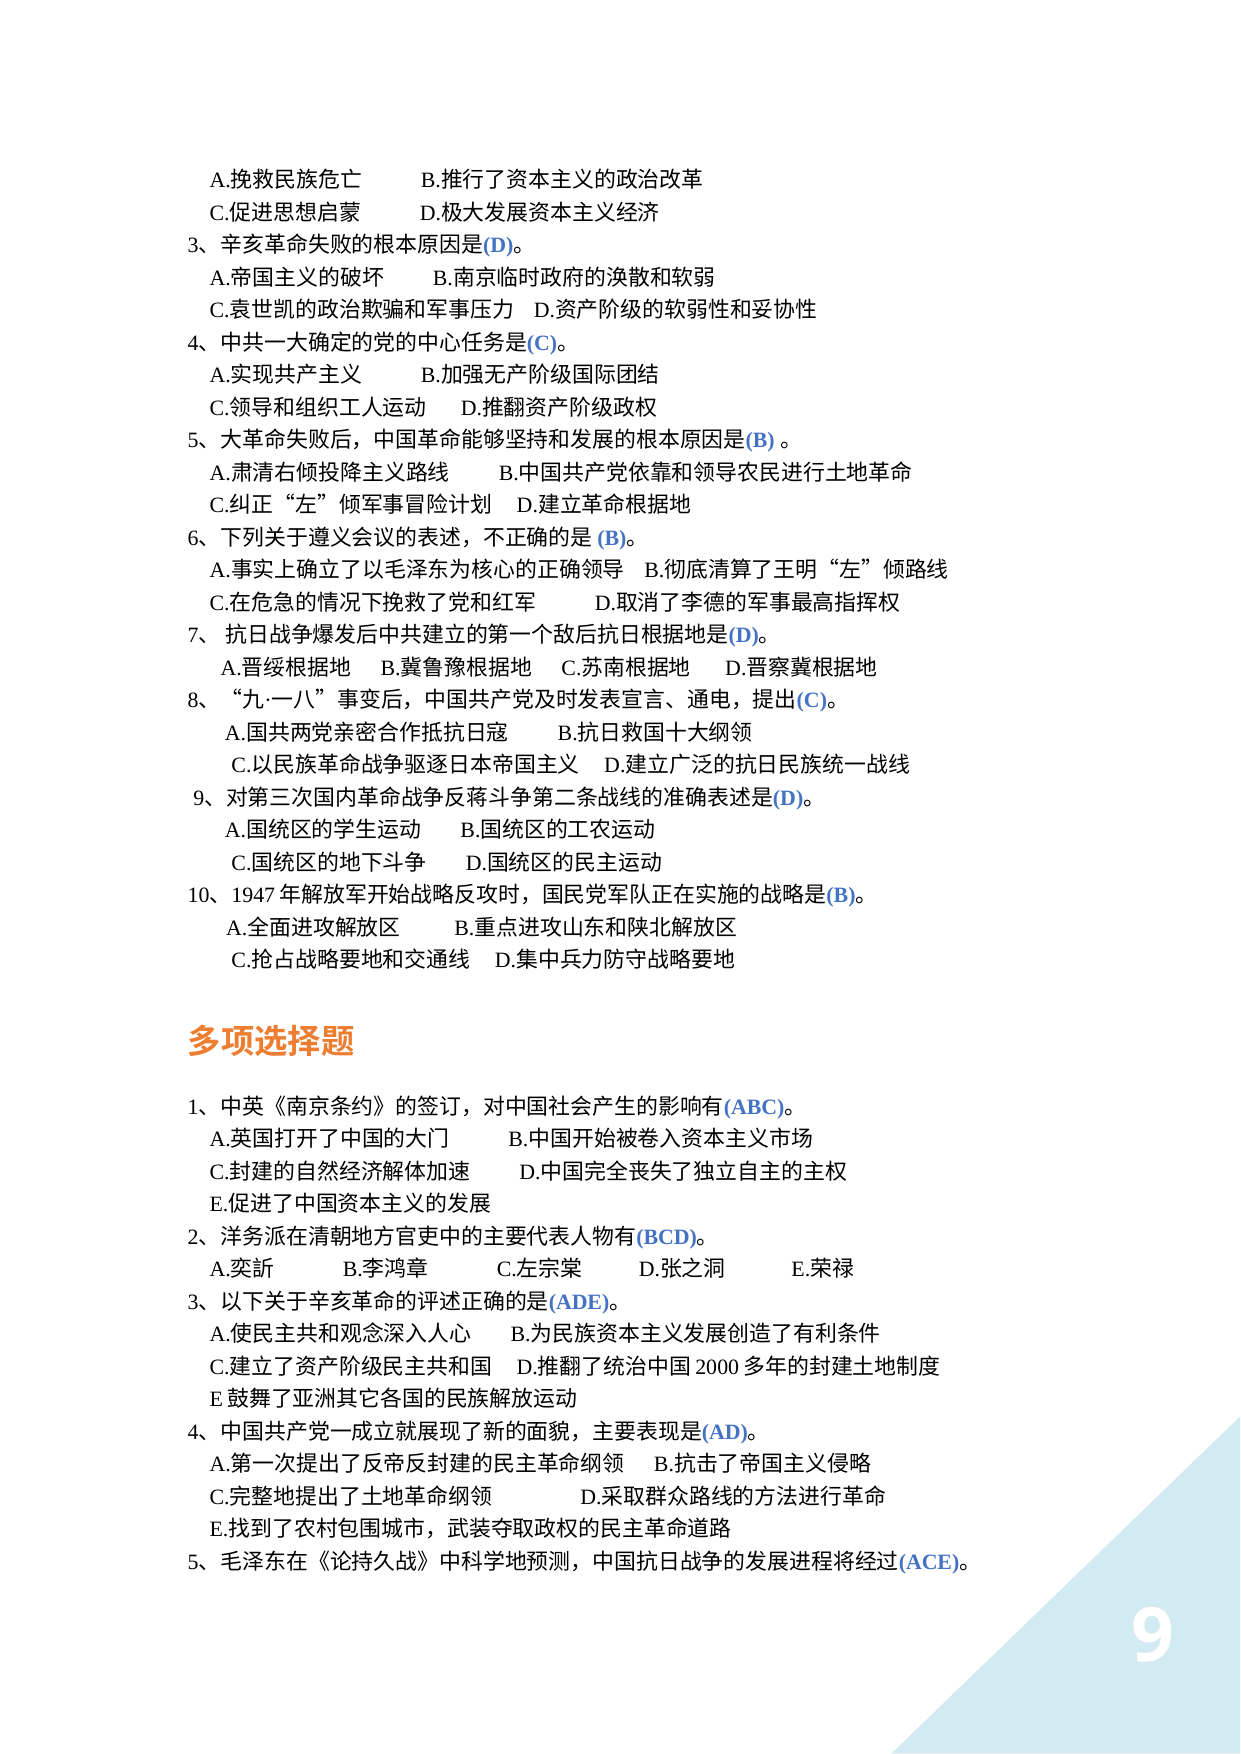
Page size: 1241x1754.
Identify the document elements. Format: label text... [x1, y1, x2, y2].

text 4、中国共产党一成立就展现了新的面貌，主要表现是(AD)。 [187, 1413, 1053, 1446]
text 5、毛泽东在《论持久战》中科学地预测，中国抗日战争的发展进程将经过(ACE)。 [187, 1543, 1053, 1576]
text A.第一次提出了反帝反封建的民主革命纲领 B.抗击了帝国主义侵略 [187, 1446, 1053, 1478]
text A.英国打开了中国的大门 B.中国开始被卷入资本主义市场 [187, 1121, 1053, 1153]
text 1、中英《南京条约》的签订，对中国社会产生的影响有(ABC)。 [187, 1088, 1053, 1121]
text C.以民族革命战争驱逐日本帝国主义 D.建立广泛的抗日民族统一战线 [187, 747, 1053, 779]
text C.纠正“左”倾军事冒险计划 D.建立革命根据地 [187, 487, 1053, 519]
text C.在危急的情况下挽救了党和红军 D.取消了李德的军事最高指挥权 [187, 584, 1053, 617]
text C.抢占战略要地和交通线 D.集中兵力防守战略要地 [187, 942, 1053, 974]
text 4、中共一大确定的党的中心任务是(C)。 [187, 324, 1053, 357]
text C.领导和组织工人运动 D.推翻资产阶级政权 [187, 389, 1053, 422]
text C.封建的自然经济解体加速 D.中国完全丧失了独立自主的主权 [187, 1153, 1053, 1186]
text E.找到了农村包围城市，武装夺取政权的民主革命道路 [187, 1511, 1053, 1543]
text A.帝国主义的破坏 B.南京临时政府的涣散和软弱 [187, 259, 1053, 292]
text 2、洋务派在清朝地方官吏中的主要代表人物有(BCD)。 [187, 1218, 1053, 1251]
text A.全面进攻解放区 B.重点进攻山东和陕北解放区 [187, 909, 1053, 942]
text A.实现共产主义 B.加强无产阶级国际团结 [187, 357, 1053, 389]
text A.晋绥根据地 B.冀鲁豫根据地 C.苏南根据地 D.晋察冀根据地 [187, 649, 1053, 682]
text 3、以下关于辛亥革命的评述正确的是(ADE)。 [187, 1283, 1053, 1316]
text 6、下列关于遵义会议的表述，不正确的是 (B)。 [187, 519, 1053, 552]
text 8、“九·一八”事变后，中国共产党及时发表宣言、通电，提出(C)。 [187, 682, 1053, 714]
text 多项选择题 [187, 1007, 1053, 1072]
text C.国统区的地下斗争 D.国统区的民主运动 [187, 844, 1053, 877]
text A.使民主共和观念深入人心 B.为民族资本主义发展创造了有利条件 [187, 1316, 1053, 1348]
text 10、1947年解放军开始战略反攻时，国民党军队正在实施的战略是(B)。 [187, 877, 1053, 909]
text E.促进了中国资本主义的发展 [187, 1186, 1053, 1218]
text A.国共两党亲密合作抵抗日寇 B.抗日救国十大纲领 [187, 714, 1053, 747]
text A.事实上确立了以毛泽东为核心的正确领导 B.彻底清算了王明“左”倾路线 [187, 552, 1053, 584]
text 3、辛亥革命失败的根本原因是(D)。 [187, 227, 1053, 259]
text C.建立了资产阶级民主共和国 D.推翻了统治中国2000多年的封建土地制度 [187, 1348, 1053, 1381]
text C.袁世凯的政治欺骗和军事压力 D.资产阶级的软弱性和妥协性 [187, 292, 1053, 324]
text A.挽救民族危亡 B.推行了资本主义的政治改革 [187, 162, 1053, 194]
text 9、对第三次国内革命战争反蒋斗争第二条战线的准确表述是(D)。 [187, 779, 1053, 812]
text C.完整地提出了土地革命纲领 D.采取群众路线的方法进行革命 [187, 1478, 1053, 1511]
text A.肃清右倾投降主义路线 B.中国共产党依靠和领导农民进行土地革命 [187, 454, 1053, 487]
text 7、 抗日战争爆发后中共建立的第一个敌后抗日根据地是(D)。 [187, 617, 1053, 649]
text E鼓舞了亚洲其它各国的民族解放运动 [187, 1381, 1053, 1413]
text C.促进思想启蒙 D.极大发展资本主义经济 [187, 194, 1053, 227]
text A.国统区的学生运动 B.国统区的工农运动 [187, 812, 1053, 844]
text 5、大革命失败后，中国革命能够坚持和发展的根本原因是(B) 。 [187, 422, 1053, 454]
text A.奕訢 B.李鸿章 C.左宗棠 D.张之洞 E.荣禄 [187, 1251, 1053, 1283]
